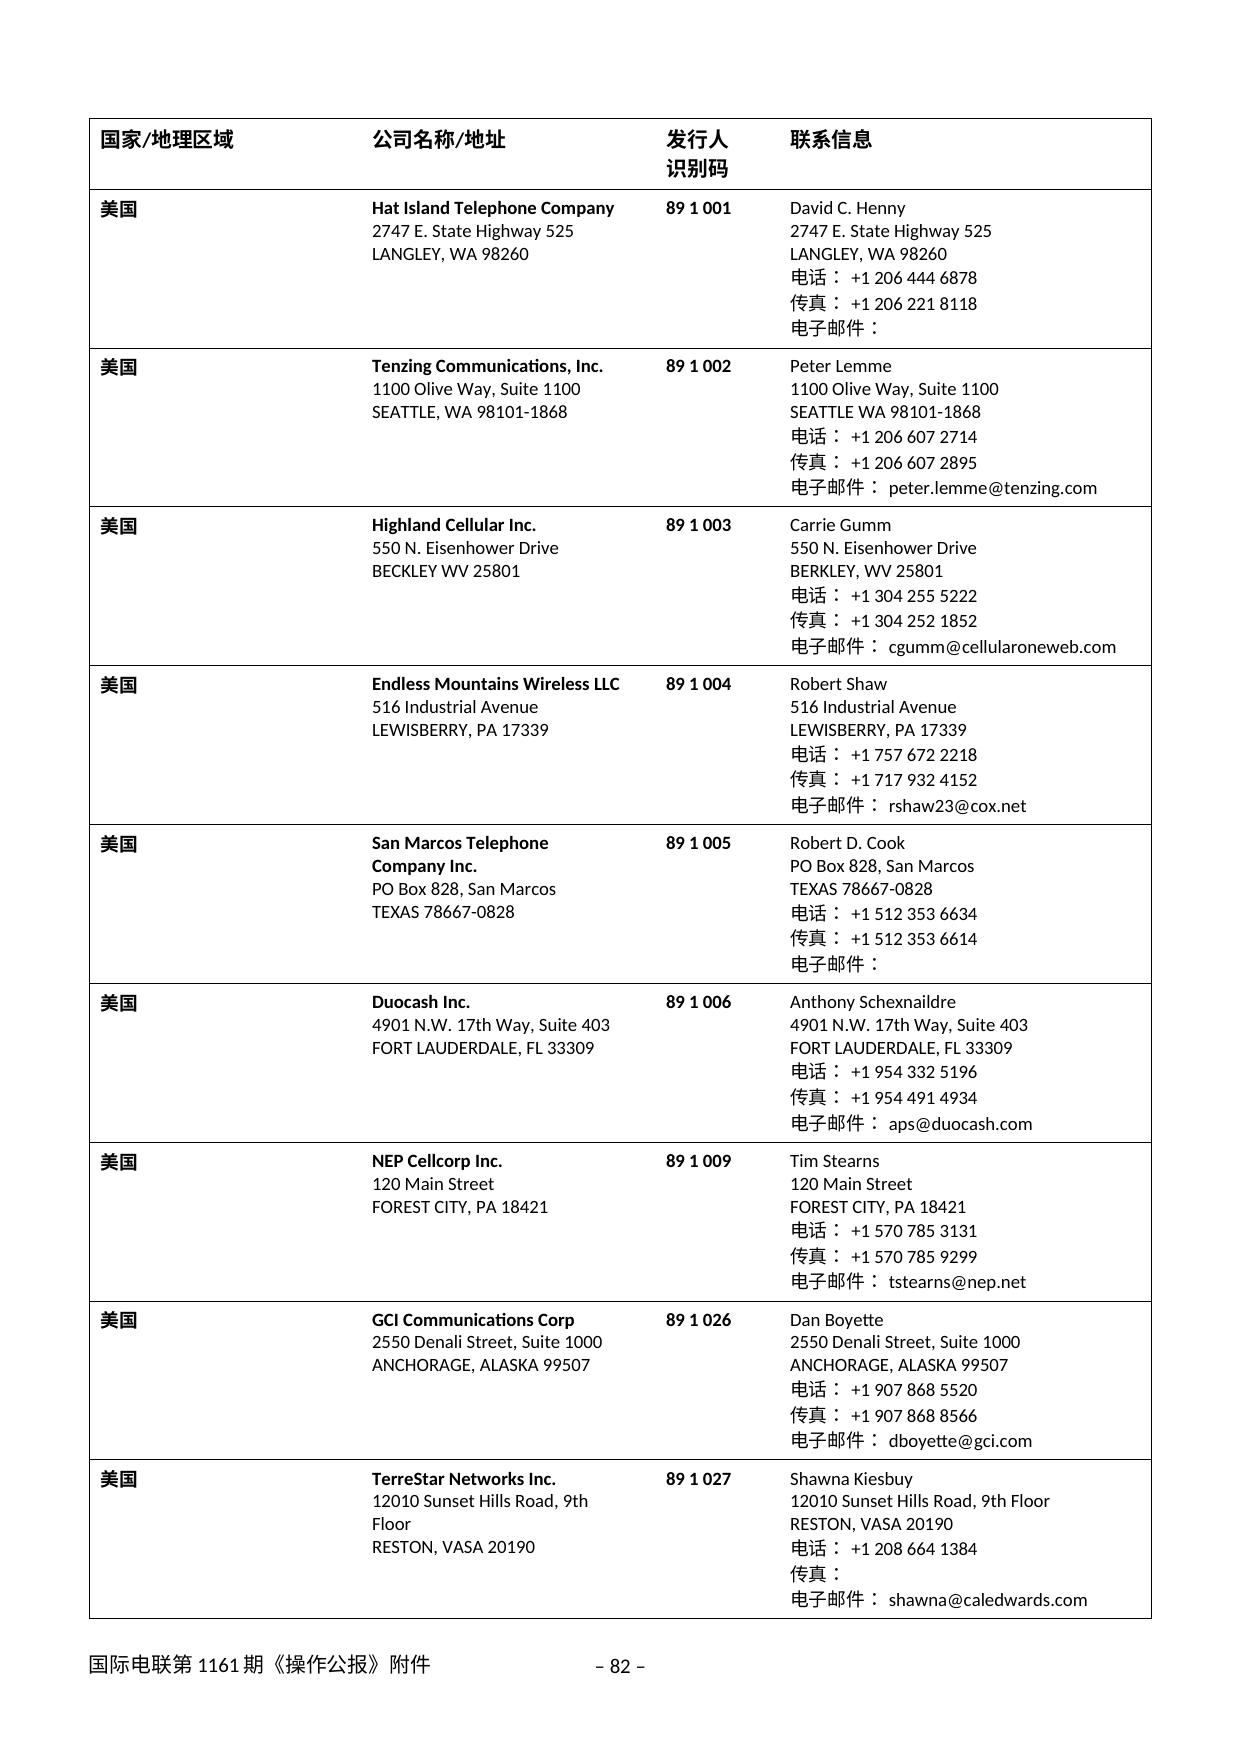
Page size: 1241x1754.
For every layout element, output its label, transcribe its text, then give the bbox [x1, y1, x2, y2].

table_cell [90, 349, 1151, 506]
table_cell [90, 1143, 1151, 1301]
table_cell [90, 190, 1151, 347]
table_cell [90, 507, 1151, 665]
table_header 国家/地理区域 [90, 119, 361, 188]
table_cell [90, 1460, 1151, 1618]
table_header 发行人 识别码 [637, 119, 779, 188]
table_header 公司名称/地址 [361, 119, 637, 188]
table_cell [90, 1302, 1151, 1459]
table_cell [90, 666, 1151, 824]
table_header 联系信息 [779, 119, 1151, 188]
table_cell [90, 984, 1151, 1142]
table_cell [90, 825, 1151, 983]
